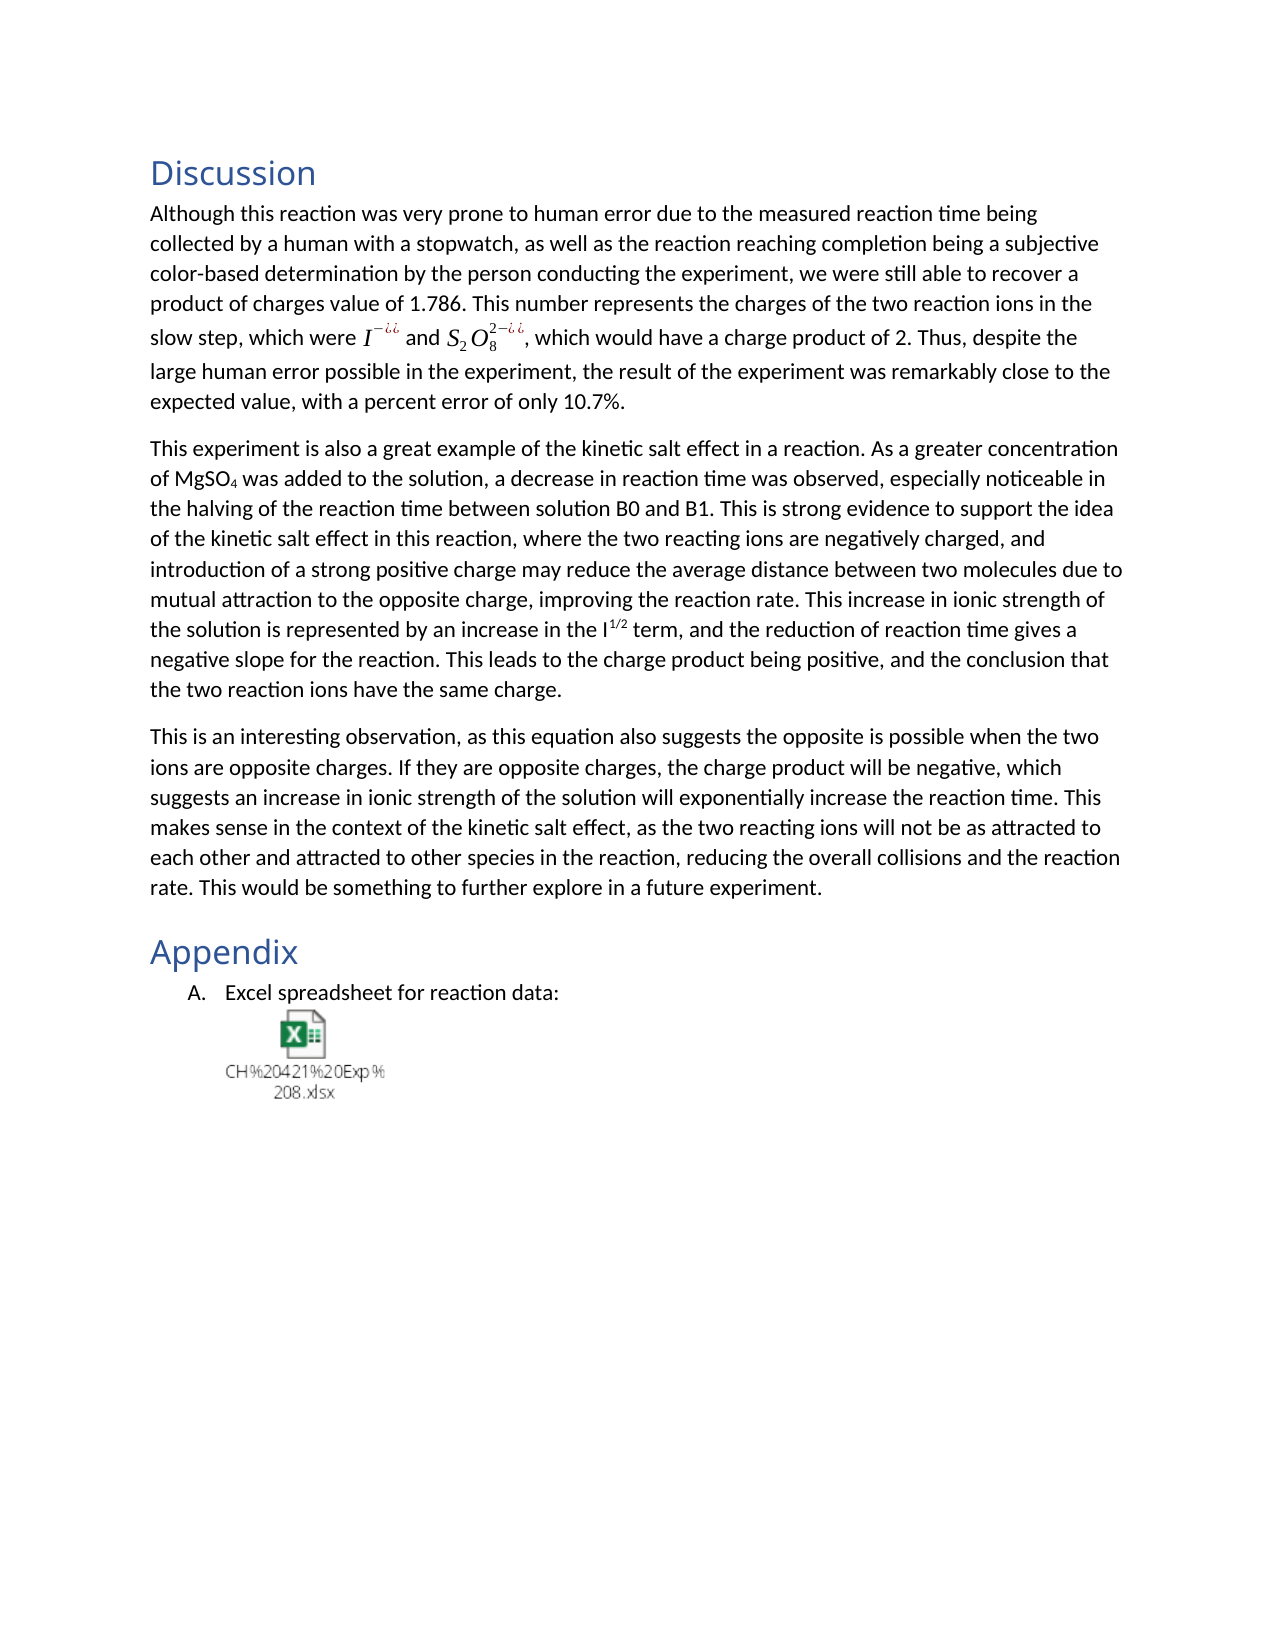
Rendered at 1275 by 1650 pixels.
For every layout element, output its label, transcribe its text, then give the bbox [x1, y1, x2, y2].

list Excel spreadsheet for reaction data: [187, 978, 1125, 1006]
text This is an interesting observation, as this equation also suggests the opposite is possible when the two ions are opposite charges. If they are opposite charges, the charge product will be negative, which suggests an increase in ionic strength of the solution will exponentially increase the reaction time. This makes sense in the context of the kinetic salt effect, as the two reacting ions will not be as attracted to each other and attracted to other species in the reaction, reducing the overall collisions and the reaction rate. This would be something to further explore in a future experiment. [150, 722, 1125, 902]
text Although this reaction was very prone to human error due to the measured reaction time being collected by a human with a stopwatch, as well as the reaction reaching completion being a subjective color-based determination by the person conducting the experiment, we were still able to recover a product of charges value of 1.786. This number represents the charges of the two reaction ions in the slow step, which were and , which would have a charge product of 2. Thus, despite the large human error possible in the experiment, the result of the experiment was remarkably close to the expected value, with a percent error of only 10.7%. [150, 199, 1125, 415]
text This experiment is also a great example of the kinetic salt effect in a reaction. As a greater concentration of MgSO4 was added to the solution, a decrease in reaction time was observed, especially noticeable in the halving of the reaction time between solution B0 and B1. This is strong evidence to support the idea of the kinetic salt effect in this reaction, where the two reacting ions are negatively charged, and introduction of a strong positive charge may reduce the average distance between two molecules due to mutual attraction to the opposite charge, improving the reaction rate. This increase in ionic strength of the solution is represented by an increase in the I1/2 term, and the reduction of reaction time gives a negative slope for the reaction. This leads to the charge product being positive, and the conclusion that the two reaction ions have the same charge. [150, 434, 1125, 704]
subtitle Appendix [150, 929, 1125, 974]
subtitle Discussion [150, 150, 1125, 195]
